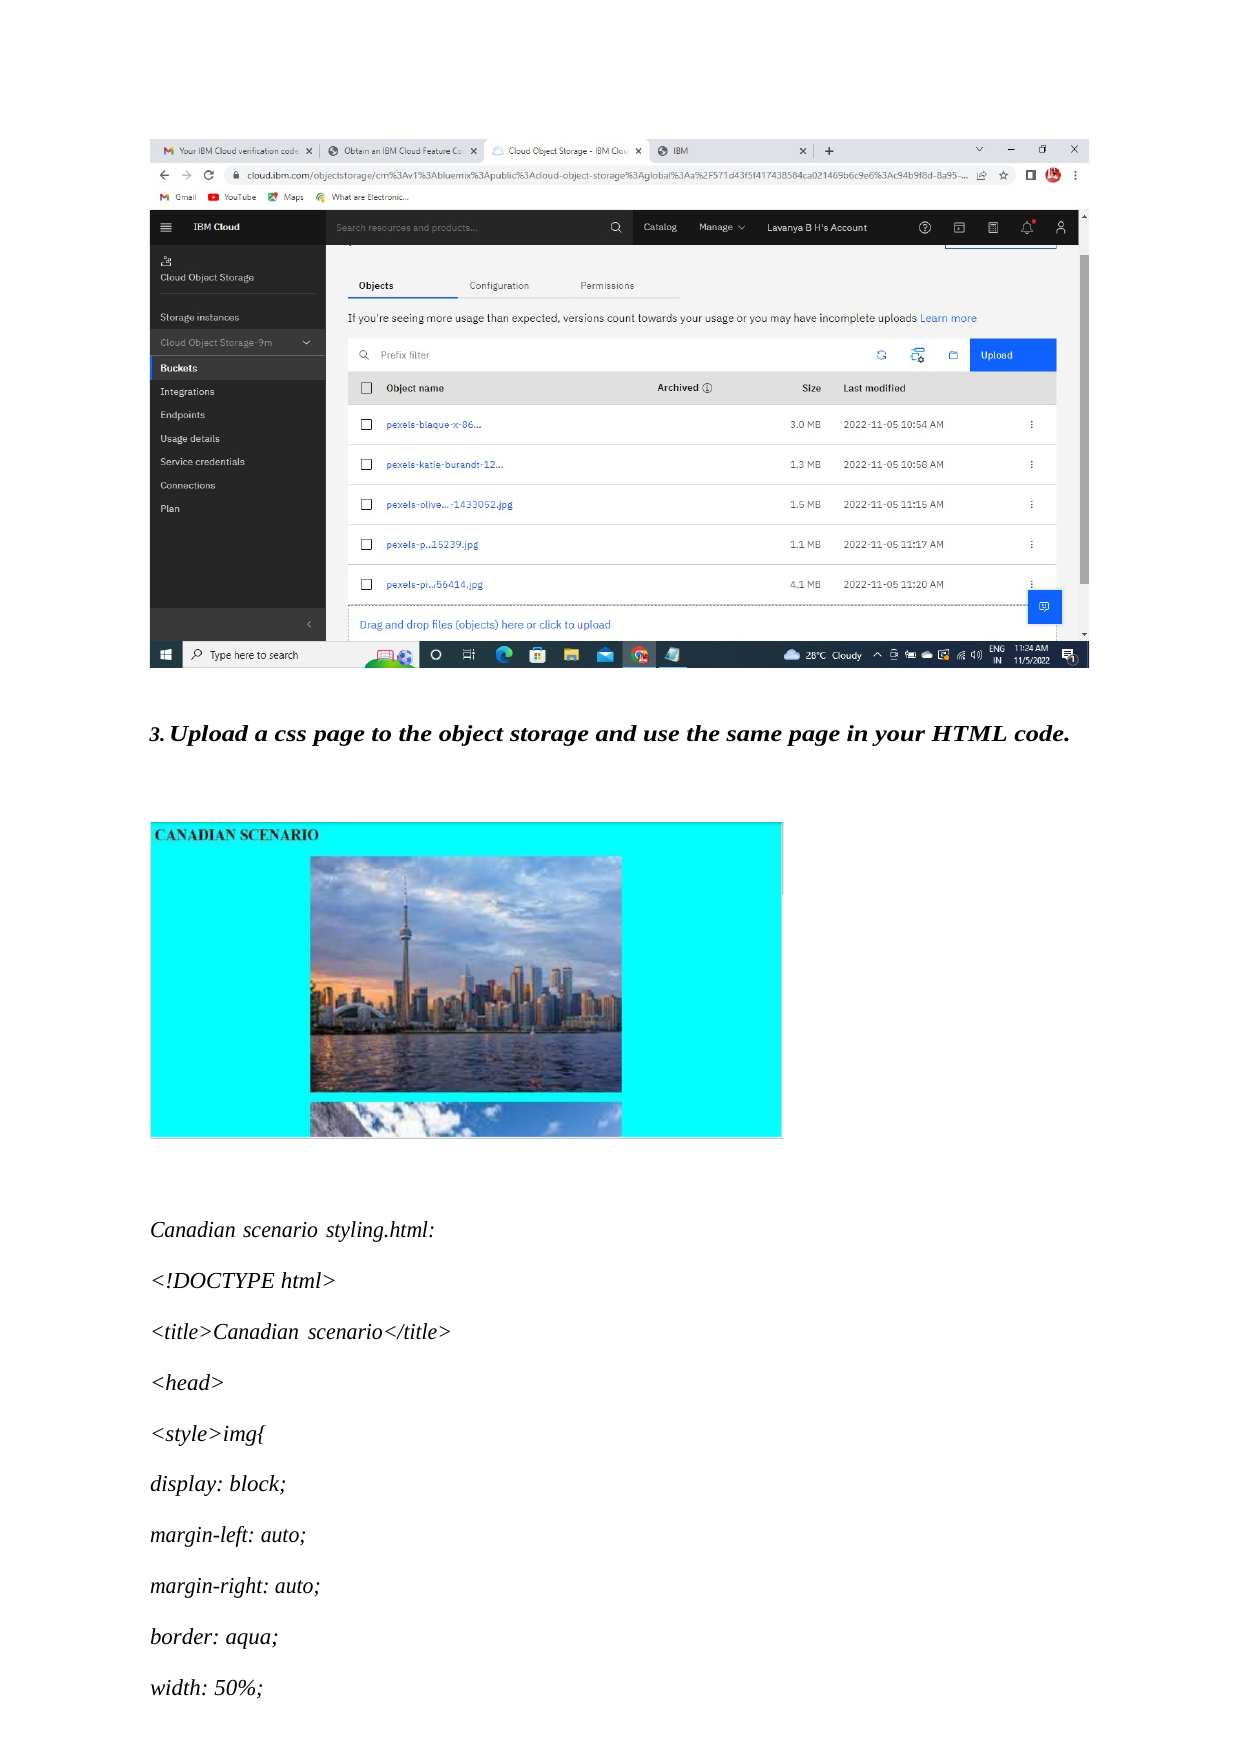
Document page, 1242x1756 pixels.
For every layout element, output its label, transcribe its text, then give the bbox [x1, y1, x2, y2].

text Canadian scenario styling.html: [150, 1216, 1229, 1242]
picture [150, 822, 784, 1139]
picture [149, 139, 1090, 668]
text <title>Canadian scenario</title> [150, 1318, 1229, 1344]
subtitle Upload a css page to the object storage and use the same page in your HTML code. [149, 720, 1229, 746]
text <head> [150, 1369, 1229, 1395]
text <!DOCTYPE html> [150, 1267, 1229, 1293]
text <style>img{ display: block; margin-left: auto; margin-right: auto; border: aqua; width: 50%; [150, 1419, 322, 1700]
